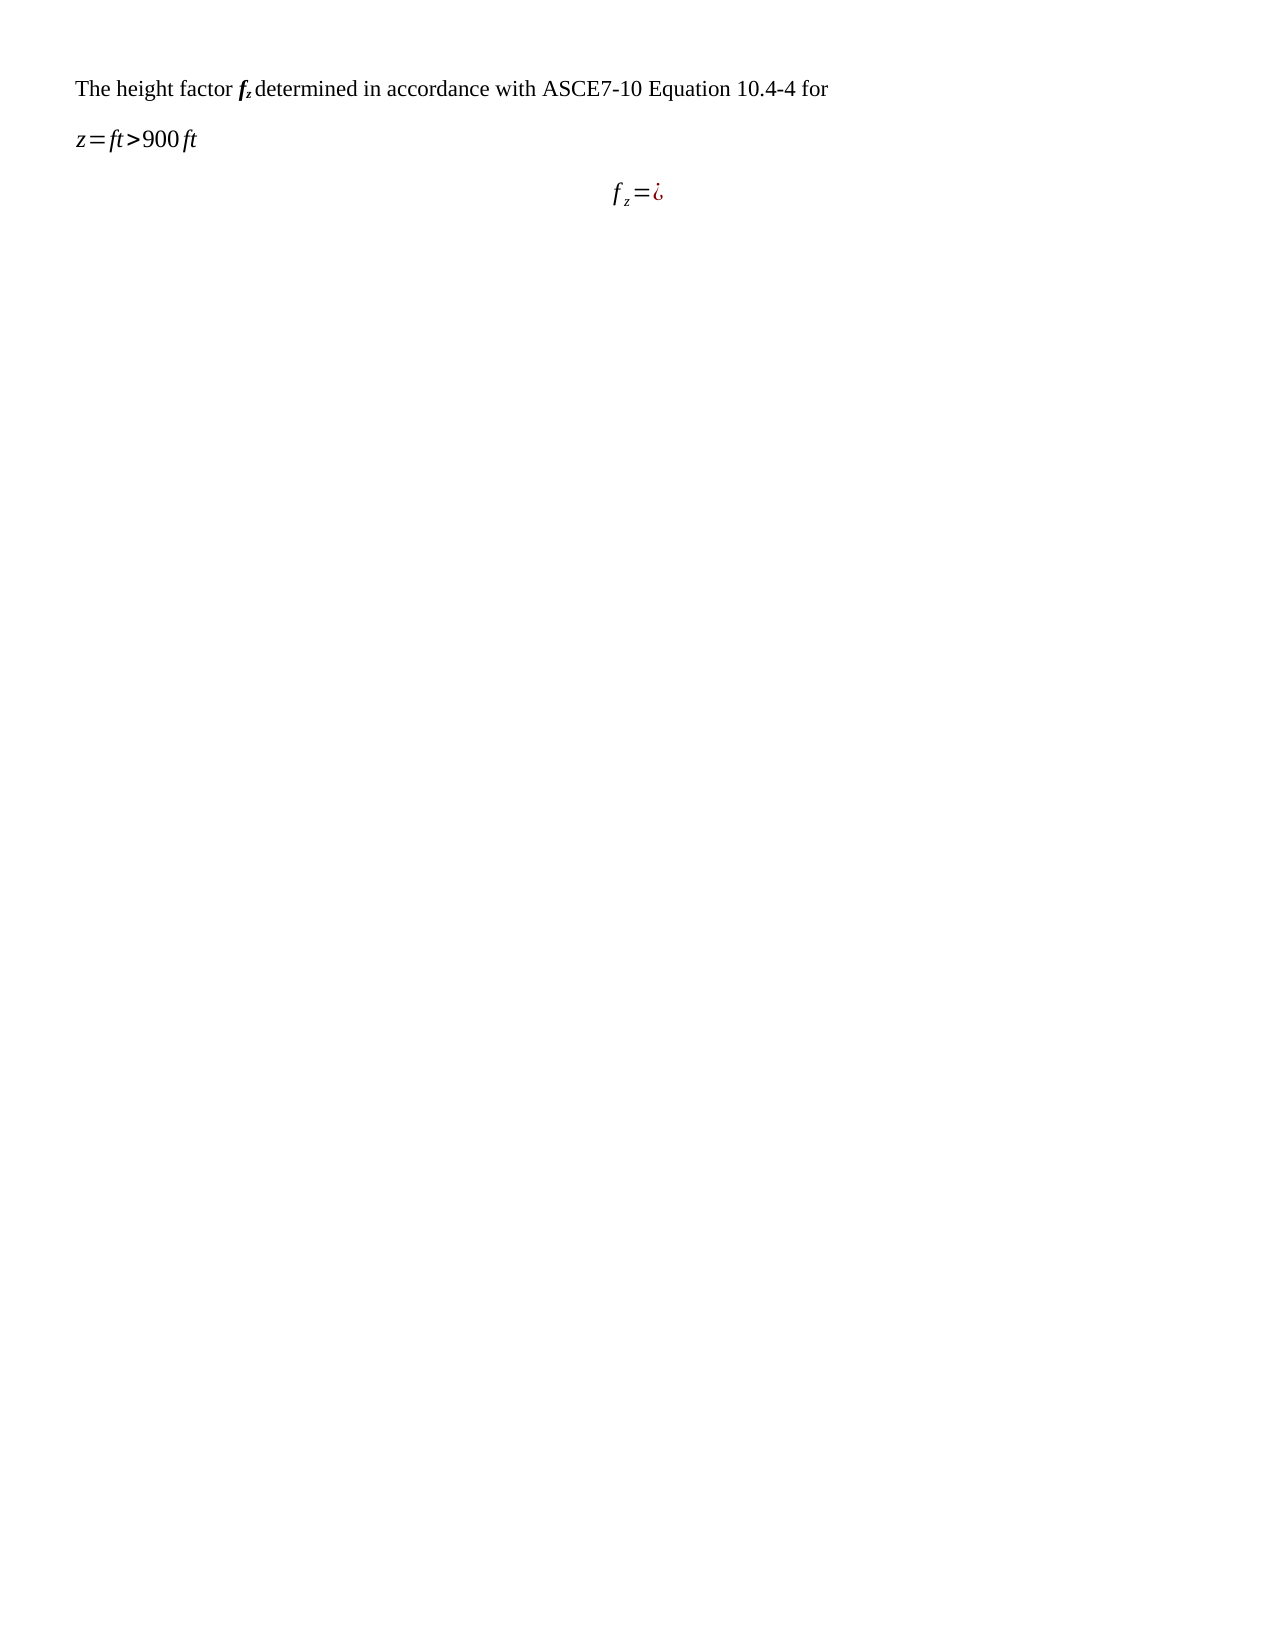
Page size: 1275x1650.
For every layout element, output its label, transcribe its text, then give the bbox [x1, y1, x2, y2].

text The height factor fz determined in accordance with ASCE7-10 Equation 10.4-4 for [75, 75, 1200, 101]
